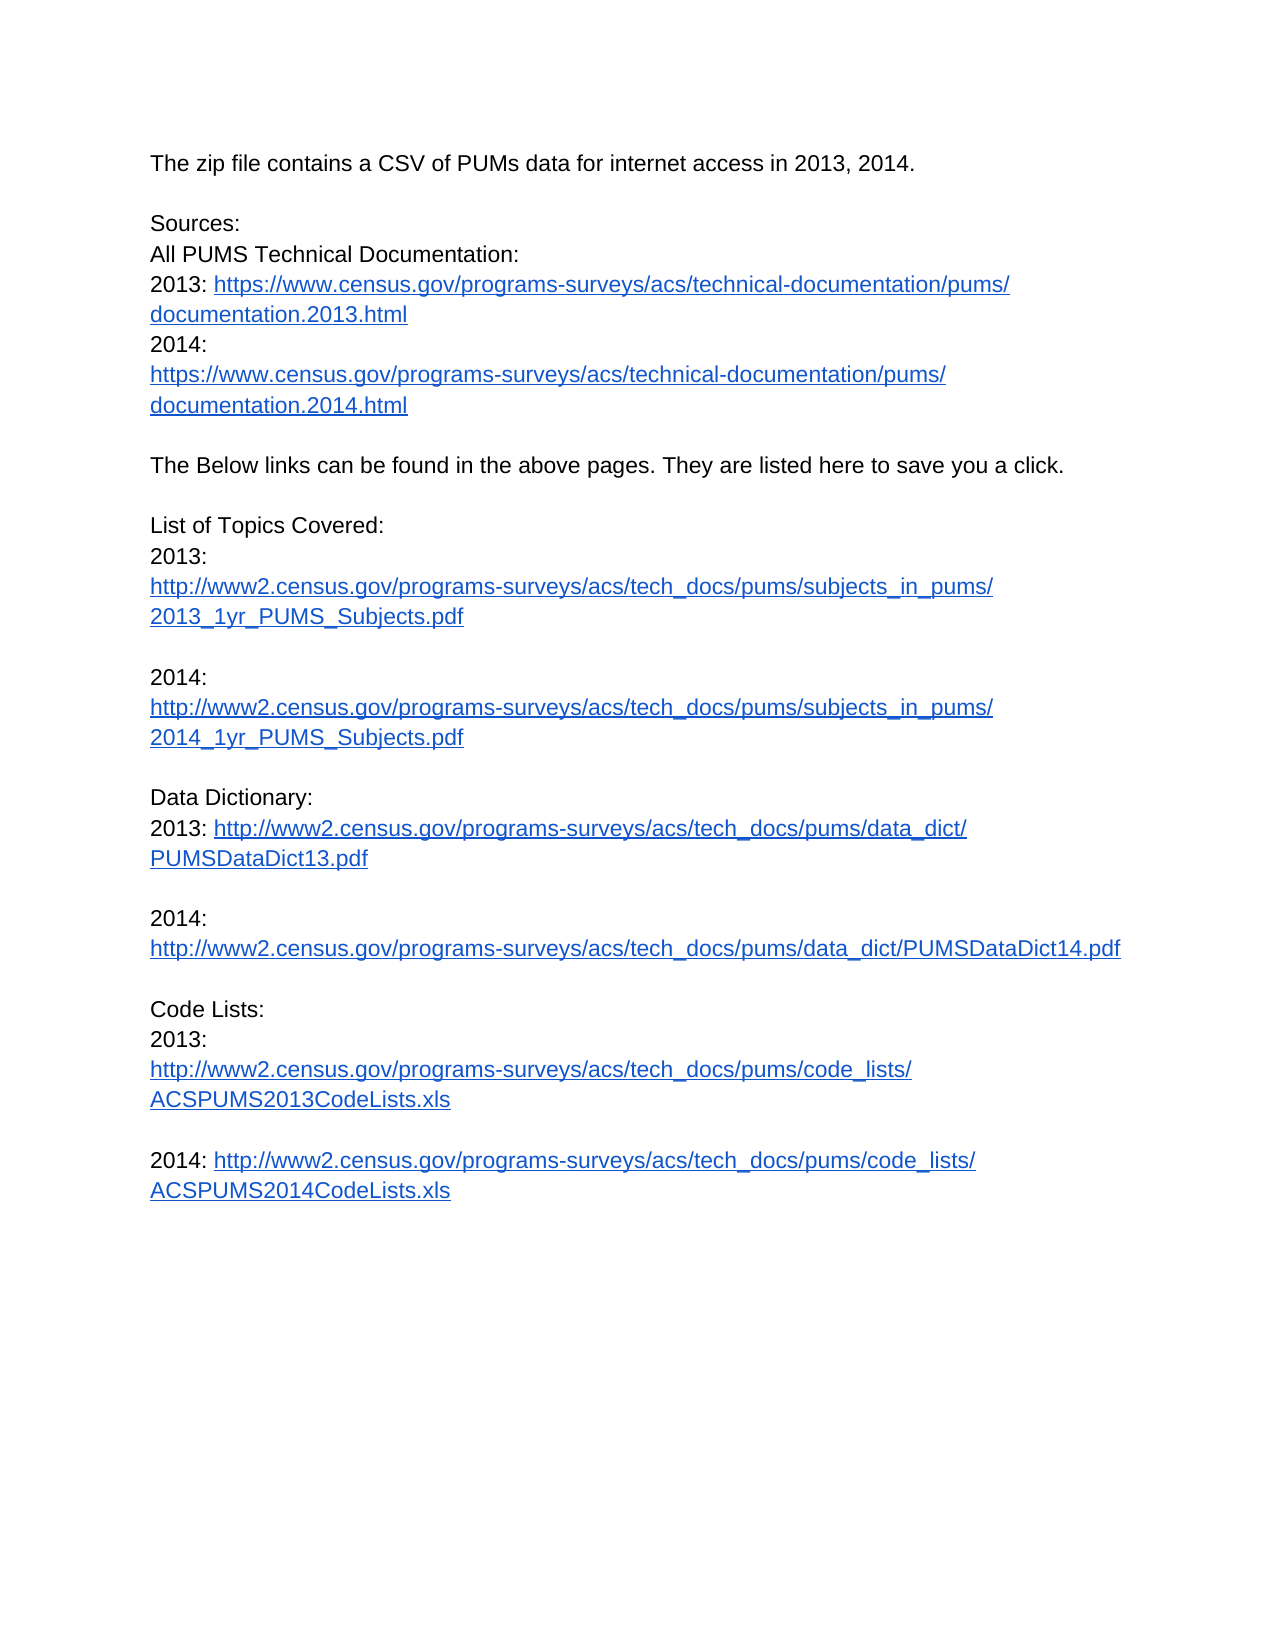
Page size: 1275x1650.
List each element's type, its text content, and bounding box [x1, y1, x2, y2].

text Sources: [150, 210, 1125, 237]
text http://www2.census.gov/programs-surveys/acs/tech_docs/pums/code_lists/ACSPUMS2013CodeLists.xls [150, 1056, 1125, 1113]
text http://www2.census.gov/programs-surveys/acs/tech_docs/pums/subjects_in_pums/2013_1yr_PUMS_Subjects.pdf [150, 573, 1125, 629]
text All PUMS Technical Documentation: [150, 241, 1125, 267]
text 2013: http://www2.census.gov/programs-surveys/acs/tech_docs/pums/data_dict/PUMSDataDict13.pdf [150, 814, 1125, 871]
text The zip file contains a CSV of PUMs data for internet access in 2013, 2014. [150, 150, 1125, 176]
text 2013: [150, 543, 1125, 569]
text http://www2.census.gov/programs-surveys/acs/tech_docs/pums/data_dict/PUMSDataDict14.pdf [150, 935, 1125, 962]
text 2014: [150, 905, 1125, 932]
text 2014: [150, 331, 1125, 358]
text List of Topics Covered: [150, 512, 1125, 539]
text 2014: http://www2.census.gov/programs-surveys/acs/tech_docs/pums/code_lists/ACSPUMS2014CodeLists.xls [150, 1147, 1125, 1203]
text 2013: https://www.census.gov/programs-surveys/acs/technical-documentation/pums/documentation.2013.html [150, 271, 1125, 327]
text Code Lists: [150, 996, 1125, 1022]
text Data Dictionary: [150, 784, 1125, 811]
text 2014: [150, 663, 1125, 690]
text https://www.census.gov/programs-surveys/acs/technical-documentation/pums/documentation.2014.html [150, 361, 1125, 418]
text The Below links can be found in the above pages. They are listed here to save you a click. [150, 452, 1125, 478]
text http://www2.census.gov/programs-surveys/acs/tech_docs/pums/subjects_in_pums/2014_1yr_PUMS_Subjects.pdf [150, 694, 1125, 750]
text 2013: [150, 1026, 1125, 1052]
